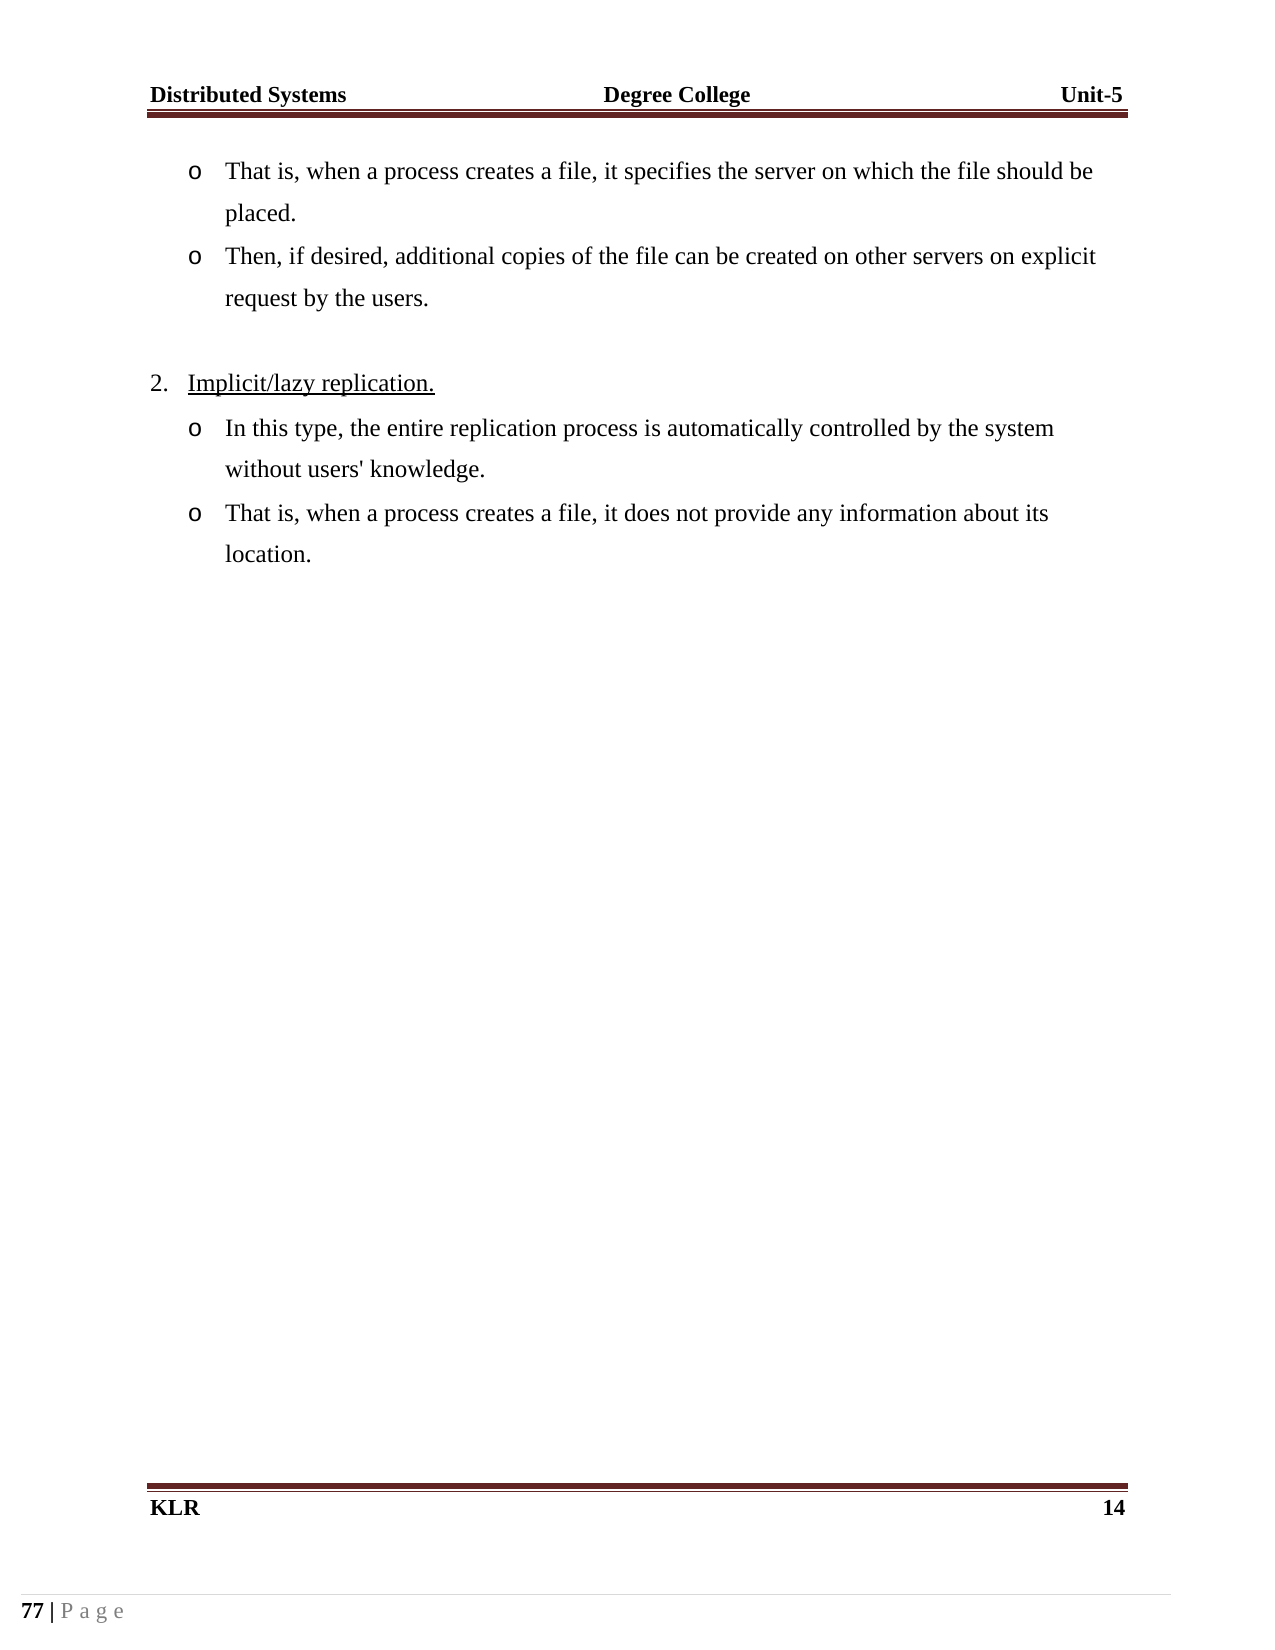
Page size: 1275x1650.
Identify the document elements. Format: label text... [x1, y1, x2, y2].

list Implicit/lazy replication. [150, 368, 1171, 397]
table_header 14 [652, 1494, 1125, 1520]
table_header KLR [150, 1494, 652, 1520]
list In this type, the entire replication process is automatically controlled by the system without users' knowledge. [187, 413, 1125, 483]
list Then, if desired, additional copies of the file can be created on other servers on explicit request by the users. [187, 241, 1125, 312]
list That is, when a process creates a file, it does not provide any information about its location. [187, 498, 1125, 568]
text Distributed Systems Degree College Unit-5 [150, 81, 1171, 107]
list That is, when a process creates a file, it specifies the server on which the file should be placed. [187, 156, 1125, 227]
